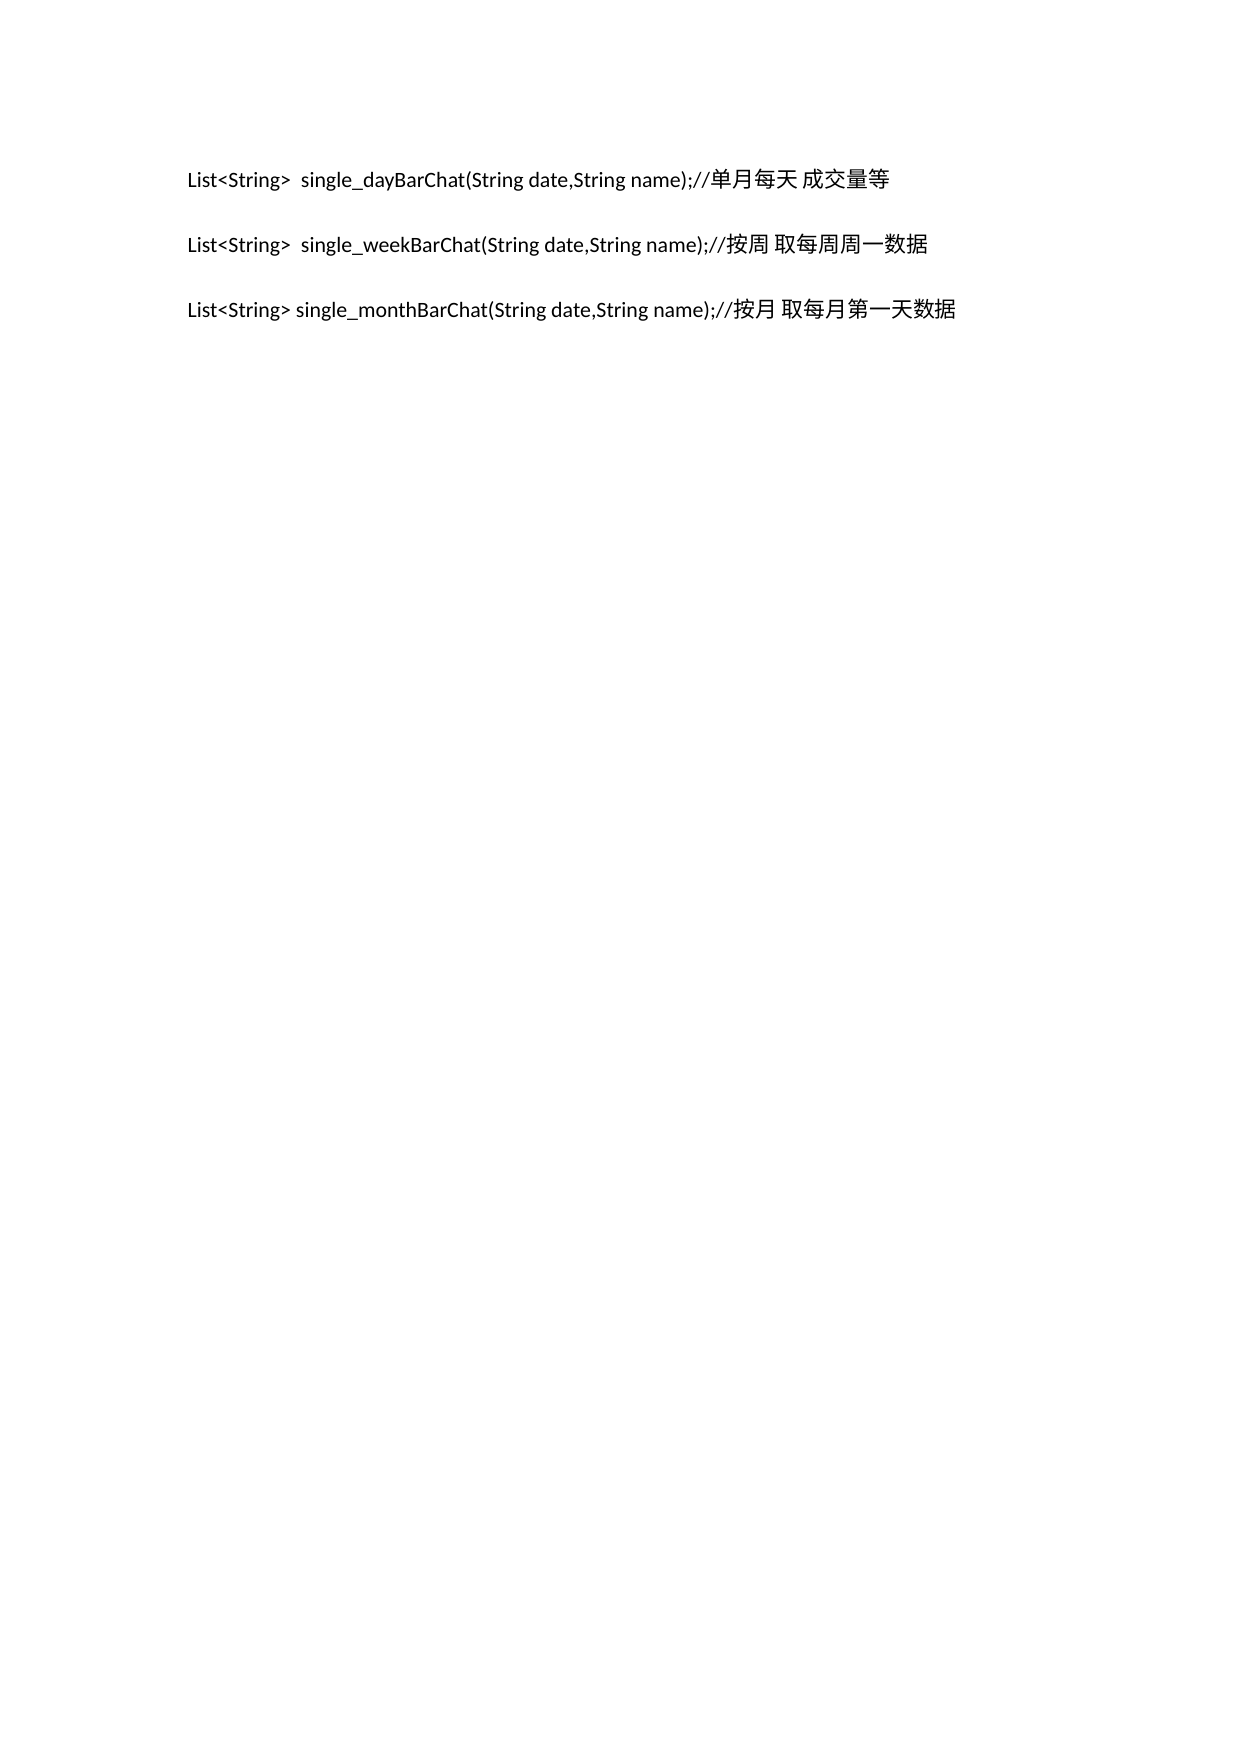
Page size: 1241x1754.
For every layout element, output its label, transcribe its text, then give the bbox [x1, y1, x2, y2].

text List<String> single_dayBarChat(String date,String name);//单月每天 成交量等 [187, 162, 1053, 194]
text List<String> single_monthBarChat(String date,String name);//按月 取每月第一天数据 [187, 292, 1053, 324]
text List<String> single_weekBarChat(String date,String name);//按周 取每周周一数据 [187, 227, 1053, 259]
